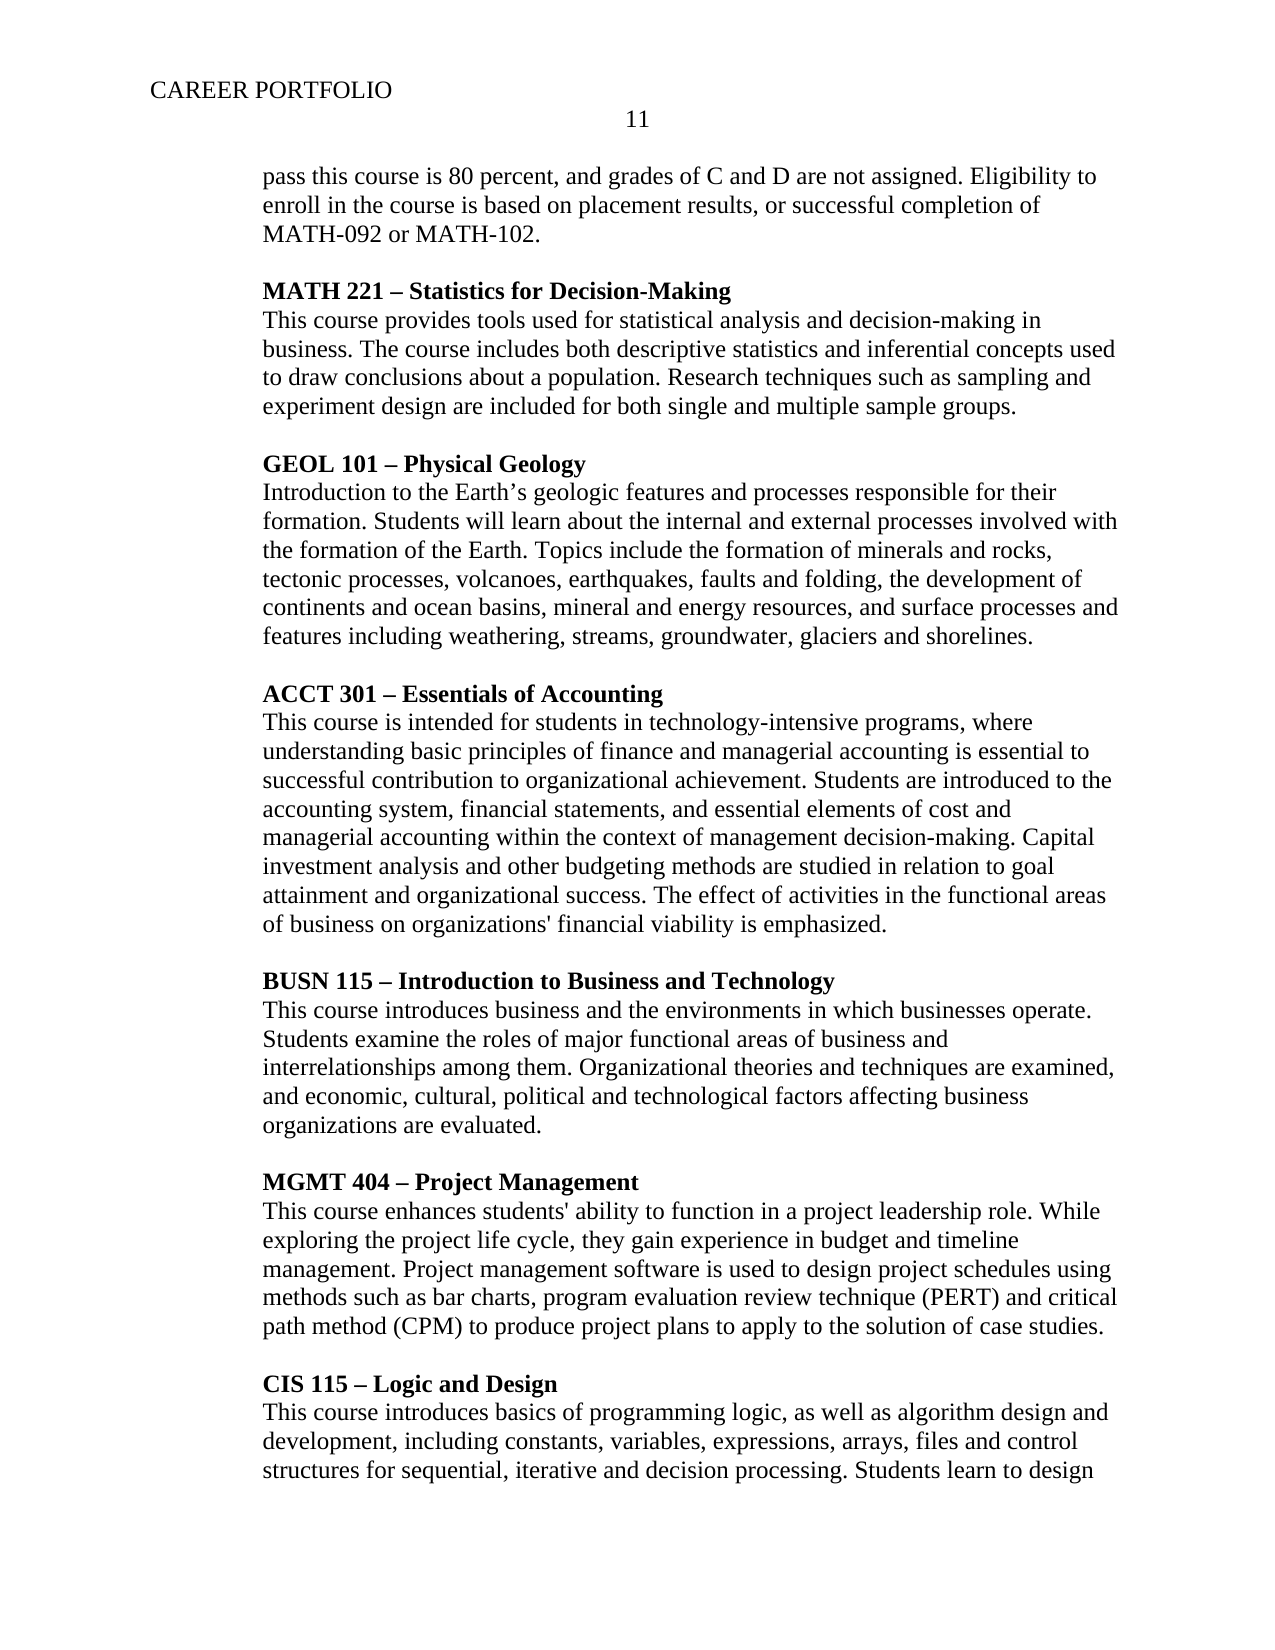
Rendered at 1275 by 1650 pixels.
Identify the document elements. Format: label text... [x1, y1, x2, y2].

text CIS 115 – Logic and Design [262, 1369, 1125, 1397]
text This course provides tools used for statistical analysis and decision-making in business. The course includes both descriptive statistics and inferential concepts used to draw conclusions about a population. Research techniques such as sampling and experiment design are included for both single and multiple sample groups. [262, 305, 1125, 420]
text MGMT 404 – Project Management [262, 1167, 1125, 1196]
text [262, 161, 1125, 247]
text GEOL 101 – Physical Geology [262, 449, 1125, 477]
text This course is intended for students in technology-intensive programs, where understanding basic principles of finance and managerial accounting is essential to successful contribution to organizational achievement. Students are introduced to the accounting system, financial statements, and essential elements of cost and managerial accounting within the context of management decision-making. Capital investment analysis and other budgeting methods are studied in relation to goal attainment and organizational success. The effect of activities in the functional areas of business on organizations' financial viability is emphasized. [262, 707, 1125, 937]
text This course enhances students' ability to function in a project leadership role. While exploring the project life cycle, they gain experience in budget and timeline management. Project management software is used to design project schedules using methods such as bar charts, program evaluation review technique (PERT) and critical path method (CPM) to produce project plans to apply to the solution of case studies. [262, 1196, 1125, 1340]
text MATH 221 – Statistics for Decision-Making [262, 276, 1125, 305]
text BUSN 115 – Introduction to Business and Technology [262, 966, 1125, 995]
text ACCT 301 – Essentials of Accounting [262, 679, 1125, 707]
text This course introduces business and the environments in which businesses operate. Students examine the roles of major functional areas of business and interrelationships among them. Organizational theories and techniques are examined, and economic, cultural, political and technological factors affecting business organizations are evaluated. [262, 995, 1125, 1139]
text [262, 1397, 1125, 1484]
text Introduction to the Earth’s geologic features and processes responsible for their formation. Students will learn about the internal and external processes involved with the formation of the Earth. Topics include the formation of minerals and rocks, tectonic processes, volcanoes, earthquakes, faults and folding, the development of continents and ocean basins, mineral and energy resources, and surface processes and features including weathering, streams, groundwater, glaciers and shorelines. [262, 477, 1125, 650]
